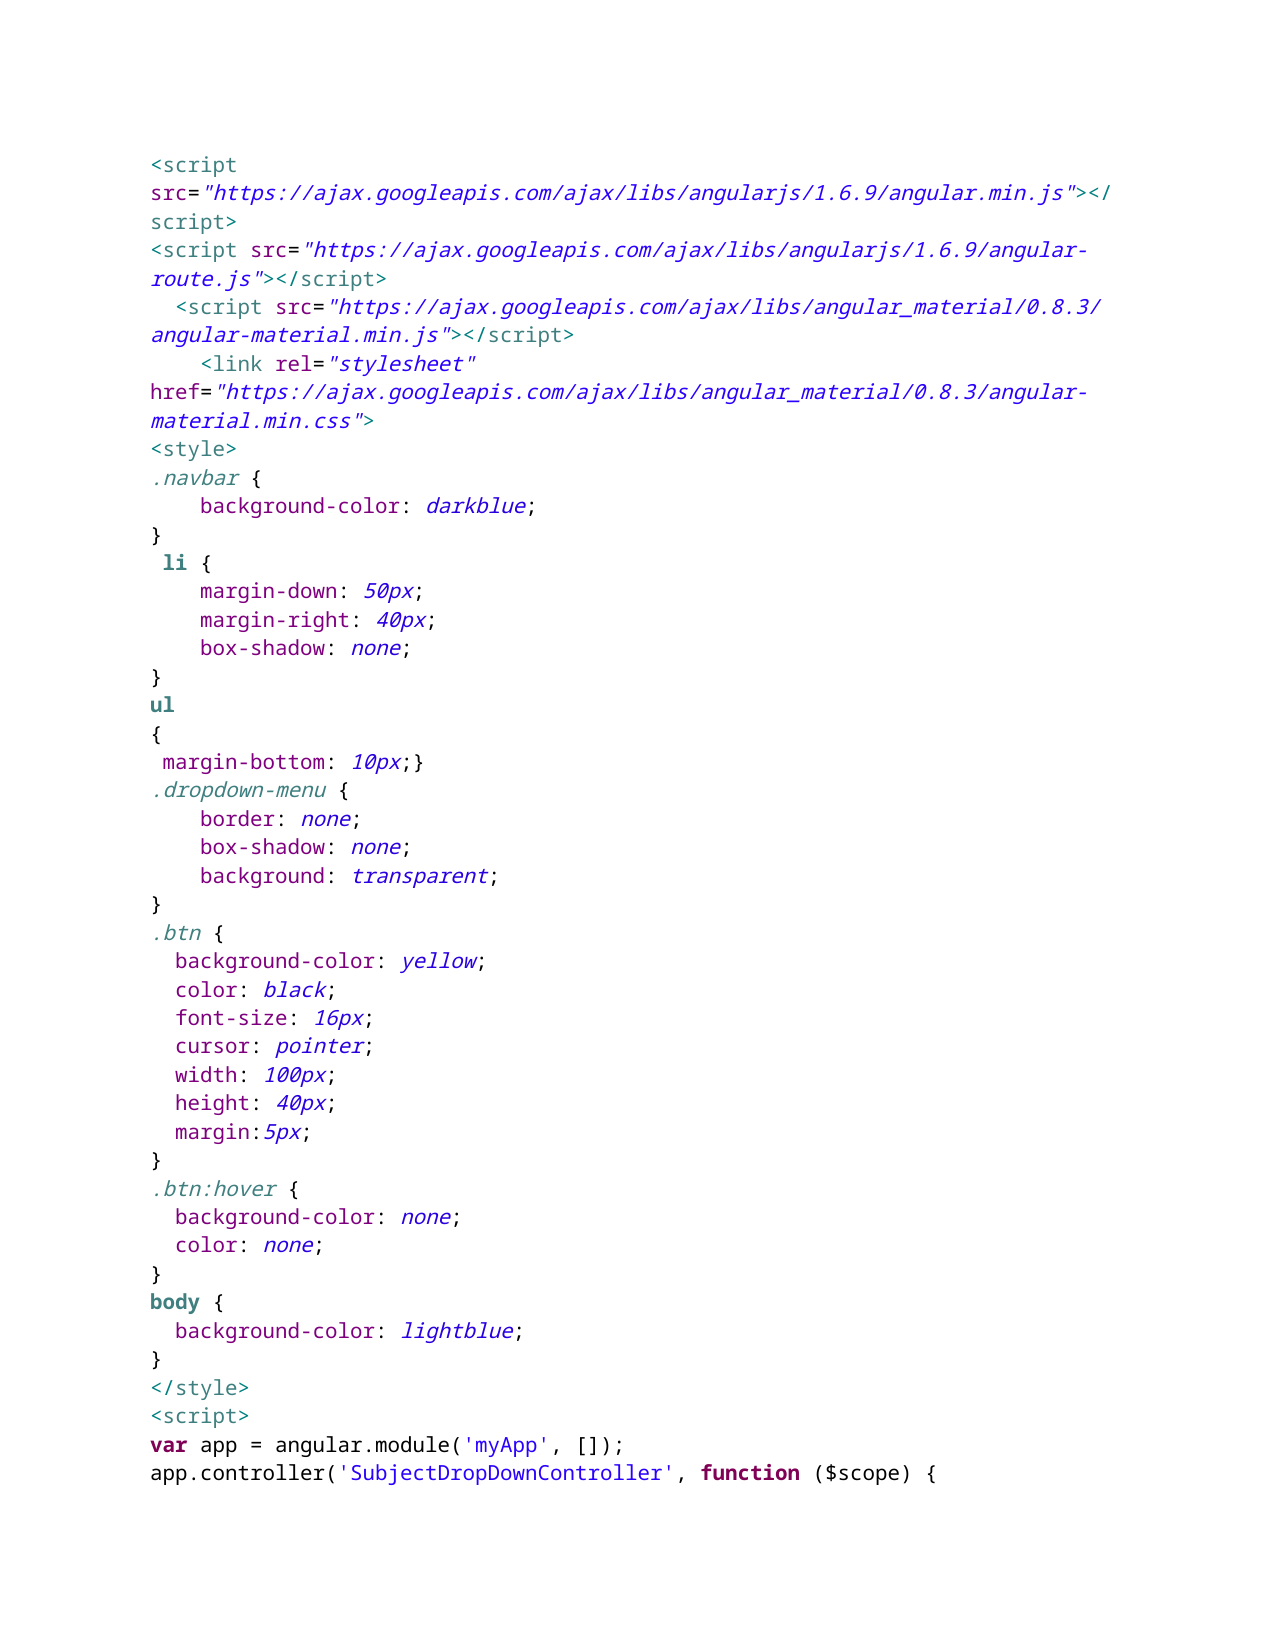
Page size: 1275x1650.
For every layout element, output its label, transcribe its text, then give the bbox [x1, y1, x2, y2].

text { [150, 719, 1125, 747]
text margin:5px; [150, 1117, 1125, 1145]
text } [150, 889, 1125, 918]
text border: none; [150, 804, 1125, 832]
text } [150, 1259, 1125, 1287]
text body { [150, 1287, 1125, 1316]
text background-color: yellow; [150, 946, 1125, 975]
text } [150, 1344, 1125, 1373]
text color: black; [150, 975, 1125, 1003]
text background: transparent; [150, 861, 1125, 889]
text </style> [150, 1373, 1125, 1401]
text .dropdown-menu { [150, 776, 1125, 804]
text margin-bottom: 10px;} [150, 747, 1125, 776]
text background-color: none; [150, 1202, 1125, 1231]
text var app = angular.module('myApp', []); [150, 1430, 1125, 1458]
text ul [150, 690, 1125, 719]
text <script src="https://ajax.googleapis.com/ajax/libs/angularjs/1.6.9/angular-route.js"></script> [150, 235, 1125, 292]
text <script> [150, 1401, 1125, 1430]
text <link rel="stylesheet" href="https://ajax.googleapis.com/ajax/libs/angular_material/0.8.3/angular-material.min.css"> [150, 349, 1125, 434]
text .navbar { [150, 463, 1125, 491]
text box-shadow: none; [150, 633, 1125, 662]
text } [150, 520, 1125, 548]
text <script src="https://ajax.googleapis.com/ajax/libs/angular_material/0.8.3/angular-material.min.js"></script> [150, 292, 1125, 349]
text .btn { [150, 918, 1125, 946]
text width: 100px; [150, 1060, 1125, 1088]
text <style> [150, 434, 1125, 463]
text <script src="https://ajax.googleapis.com/ajax/libs/angularjs/1.6.9/angular.min.js"></script> [150, 150, 1125, 235]
text } [150, 1145, 1125, 1174]
text .btn:hover { [150, 1174, 1125, 1202]
text } [150, 662, 1125, 690]
text app.controller('SubjectDropDownController', function ($scope) { [150, 1458, 1125, 1487]
text font-size: 16px; [150, 1003, 1125, 1032]
text cursor: pointer; [150, 1032, 1125, 1060]
text margin-right: 40px; [150, 605, 1125, 633]
text margin-down: 50px; [150, 577, 1125, 605]
text box-shadow: none; [150, 832, 1125, 861]
text li { [150, 548, 1125, 577]
text color: none; [150, 1231, 1125, 1259]
text background-color: darkblue; [150, 491, 1125, 520]
text height: 40px; [150, 1088, 1125, 1117]
text background-color: lightblue; [150, 1316, 1125, 1344]
